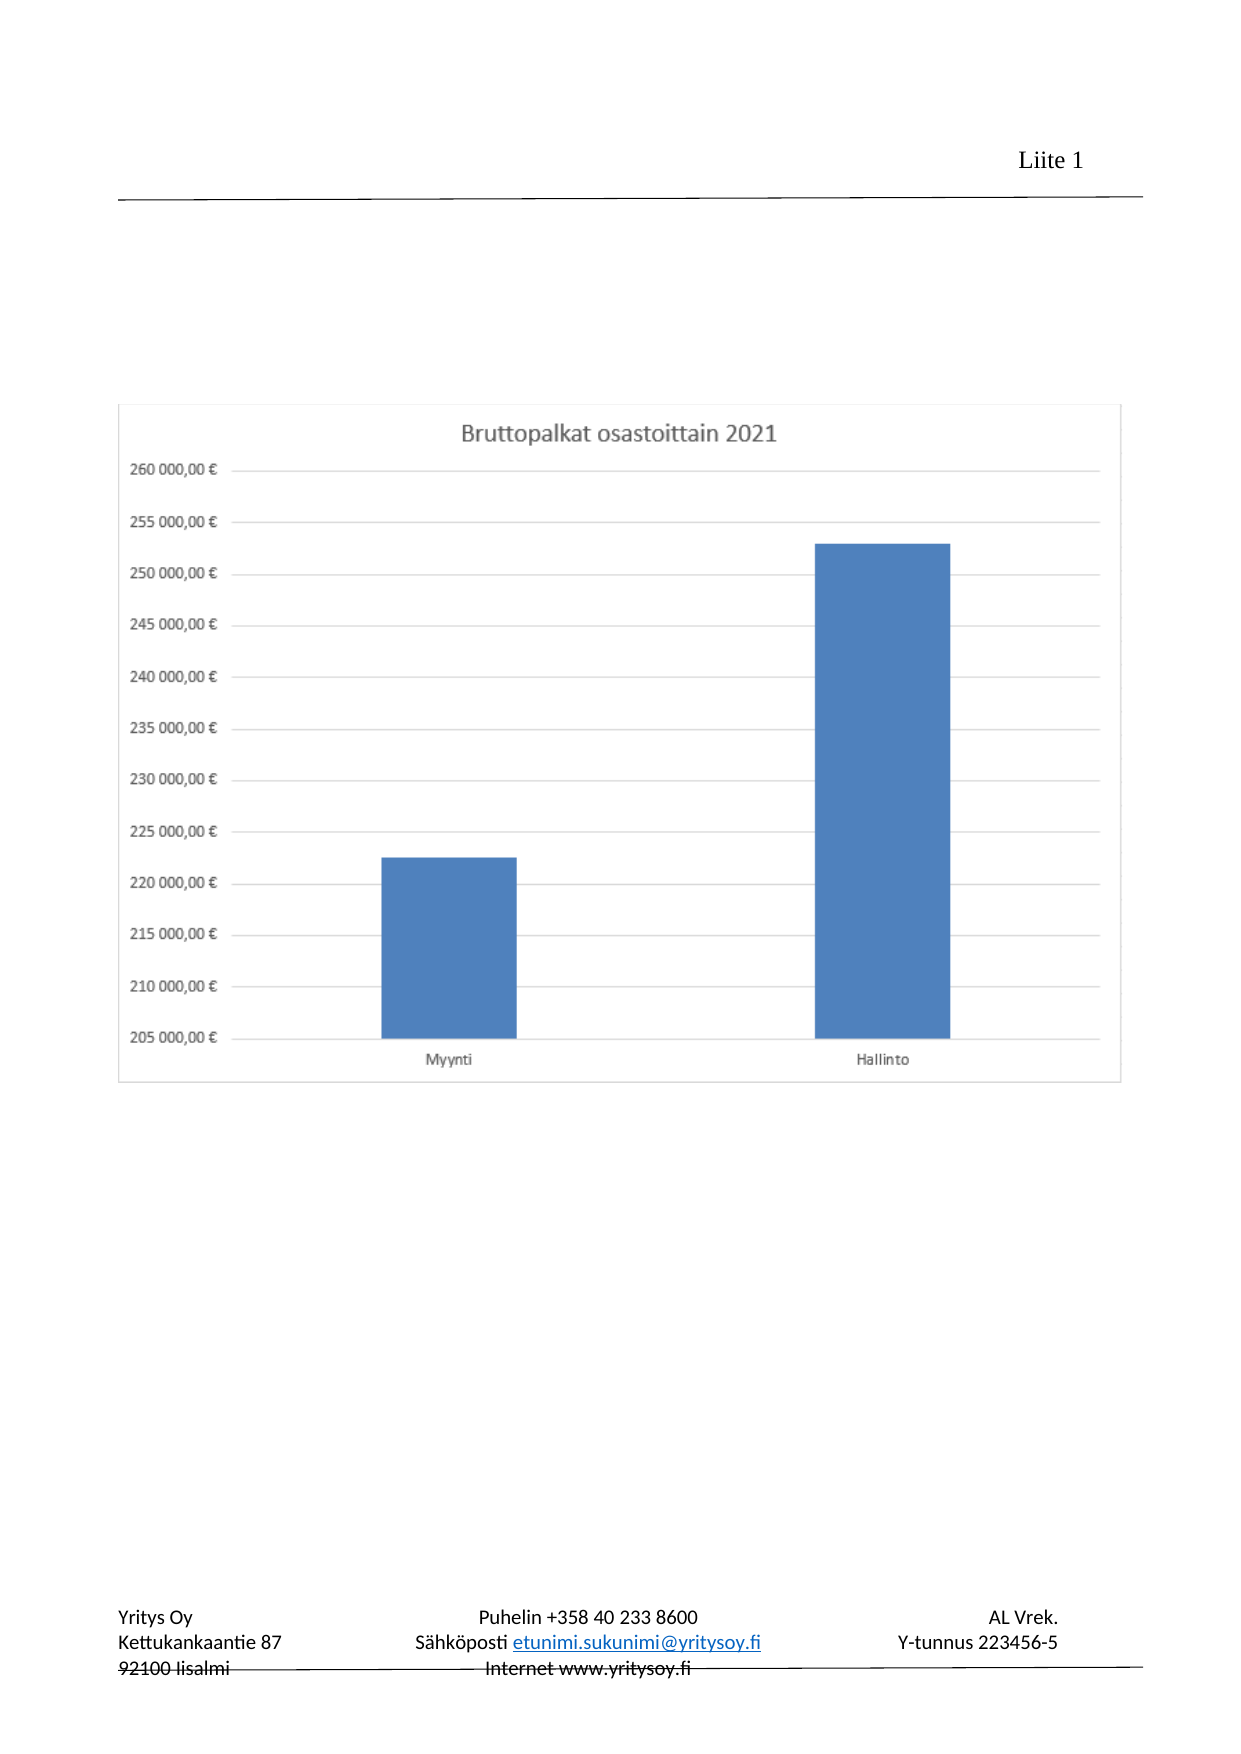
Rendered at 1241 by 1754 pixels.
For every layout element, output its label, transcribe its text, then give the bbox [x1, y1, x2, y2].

text Liite 1 [118, 145, 1122, 174]
picture [118, 404, 1123, 1083]
